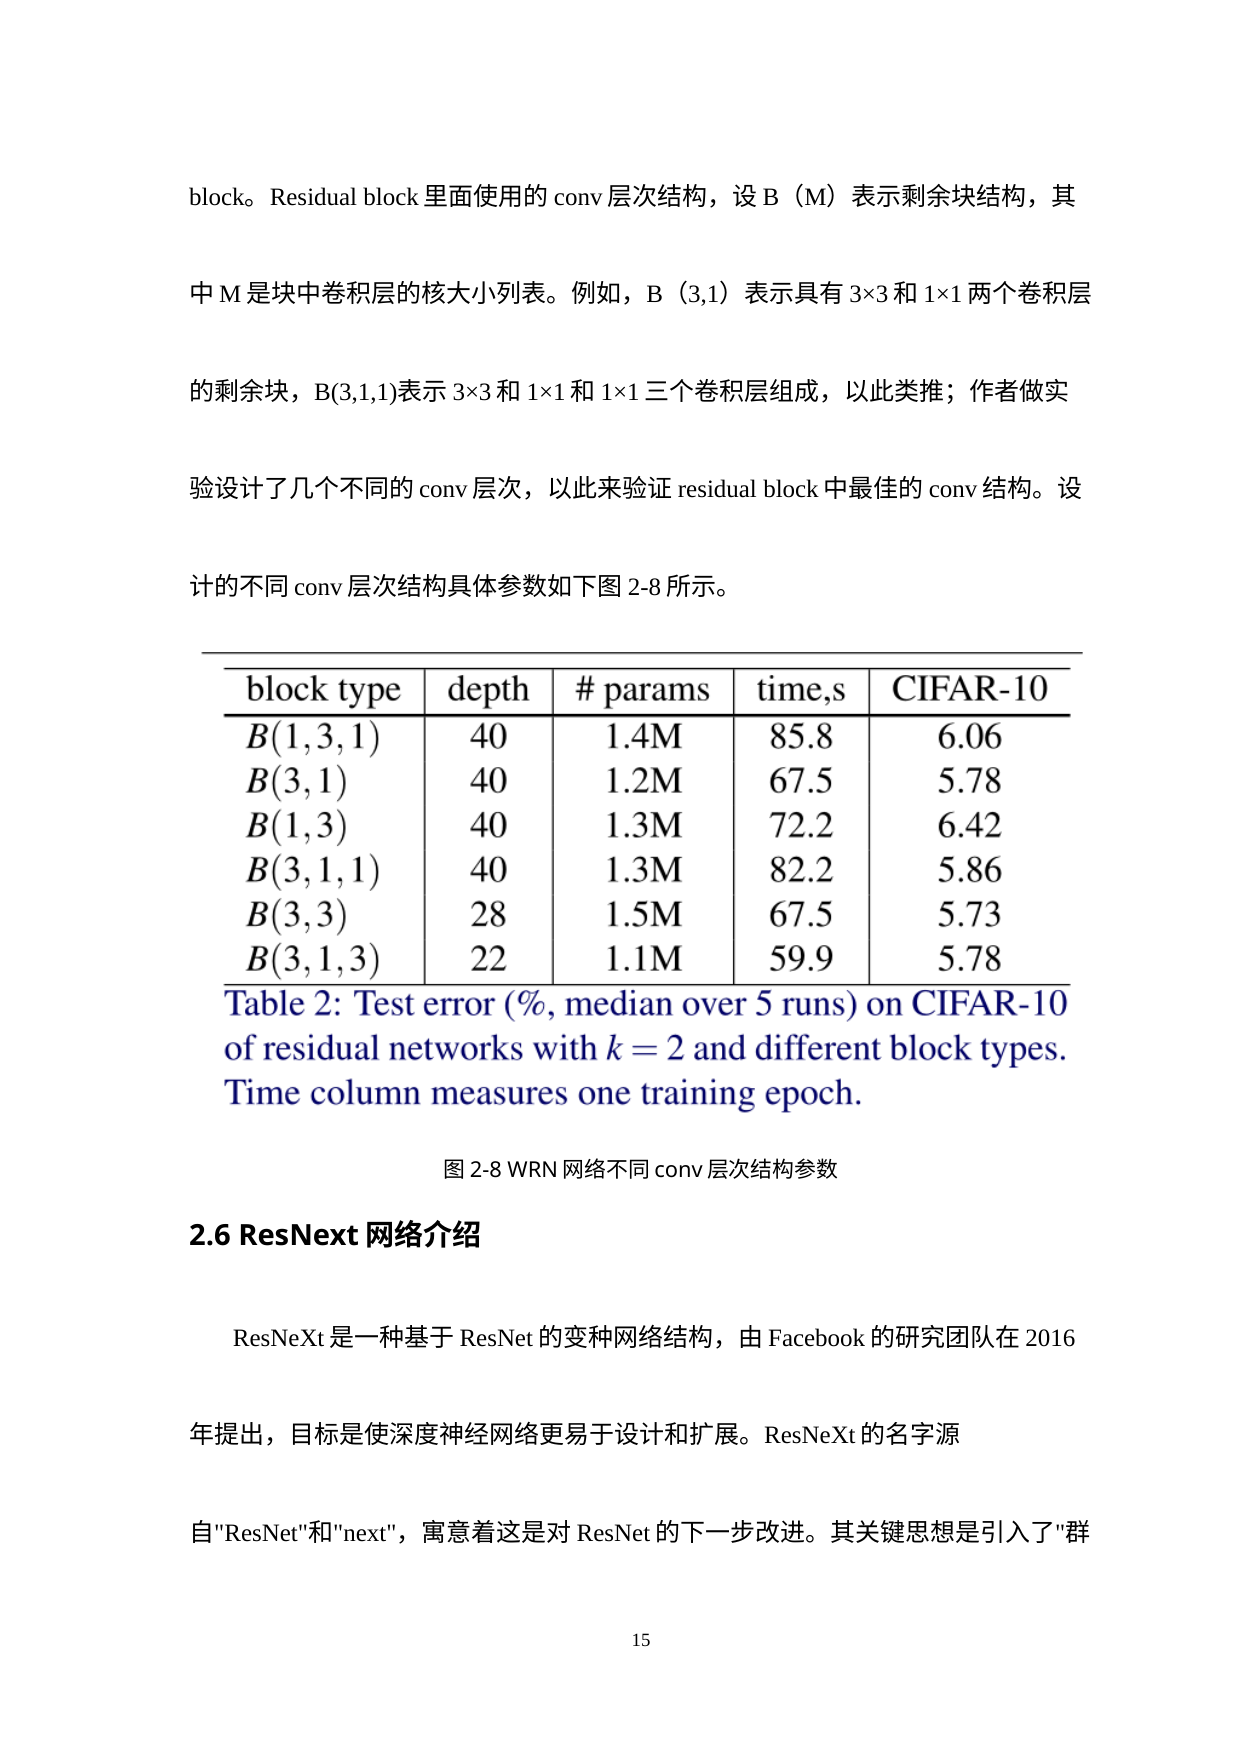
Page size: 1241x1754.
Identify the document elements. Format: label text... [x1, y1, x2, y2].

subtitle 2.6 ResNext网络介绍 [189, 1200, 1092, 1265]
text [189, 1303, 1092, 1563]
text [189, 162, 1092, 617]
picture [198, 651, 1083, 1116]
text 图2-8 WRN网络不同conv层次结构参数 [189, 1151, 1092, 1184]
